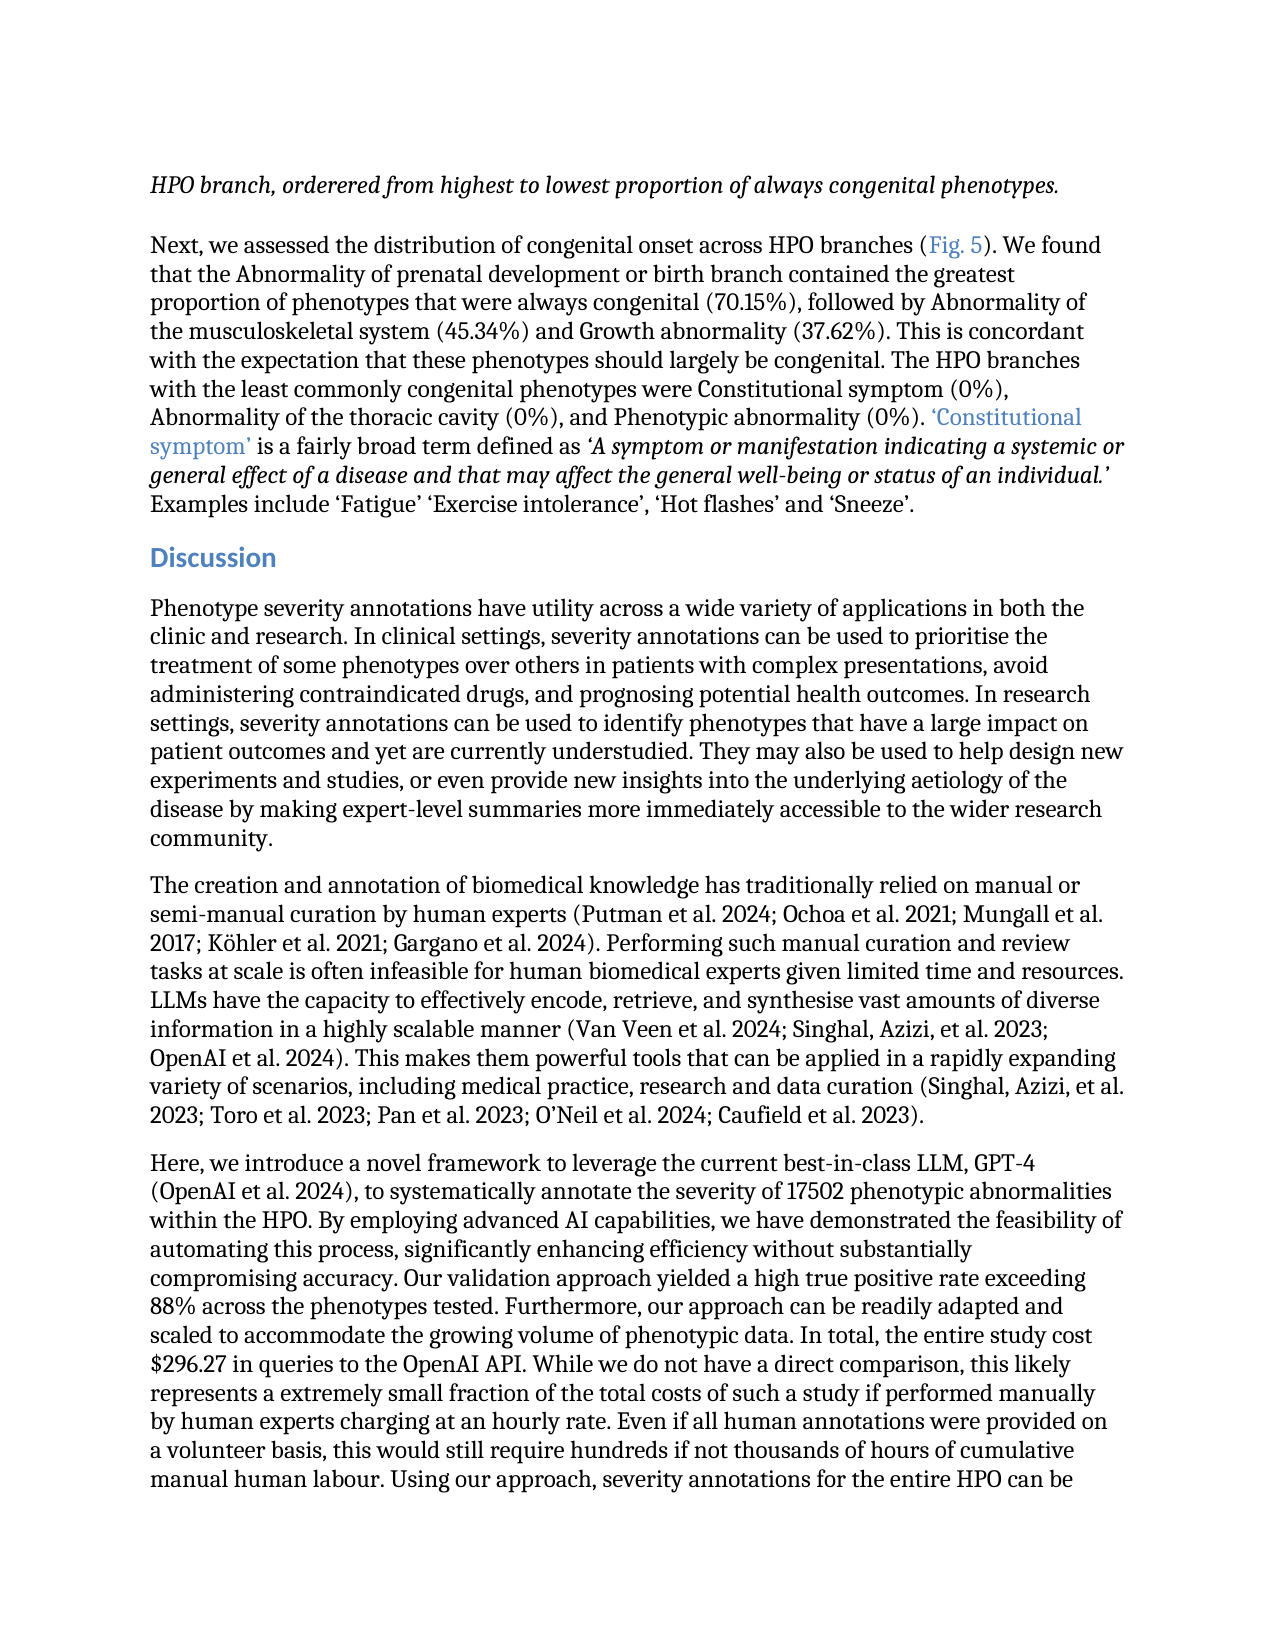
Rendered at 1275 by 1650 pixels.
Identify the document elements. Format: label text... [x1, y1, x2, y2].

text The creation and annotation of biomedical knowledge has traditionally relied on manual or semi-manual curation by human experts (Putman et al. 2024; Ochoa et al. 2021; Mungall et al. 2017; Köhler et al. 2021; Gargano et al. 2024). Performing such manual curation and review tasks at scale is often infeasible for human biomedical experts given limited time and resources. LLMs have the capacity to effectively encode, retrieve, and synthesise vast amounts of diverse information in a highly scalable manner (Van Veen et al. 2024; Singhal, Azizi, et al. 2023; OpenAI et al. 2024). This makes them powerful tools that can be applied in a rapidly expanding variety of scenarios, including medical practice, research and data curation (Singhal, Azizi, et al. 2023; Toro et al. 2023; Pan et al. 2023; O’Neil et al. 2024; Caufield et al. 2023). [150, 871, 1125, 1130]
subtitle Discussion [150, 539, 1125, 575]
text Phenotype severity annotations have utility across a wide variety of applications in both the clinic and research. In clinical settings, severity annotations can be used to prioritise the treatment of some phenotypes over others in patients with complex presentations, avoid administering contraindicated drugs, and prognosing potential health outcomes. In research settings, severity annotations can be used to identify phenotypes that have a large impact on patient outcomes and yet are currently understudied. They may also be used to help design new experiments and studies, or even provide new insights into the underlying aetiology of the disease by making expert-level summaries more immediately accessible to the wider research community. [150, 593, 1125, 852]
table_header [139, 150, 1114, 212]
text Next, we assessed the distribution of congenital onset across HPO branches (Fig. 5). We found that the Abnormality of prenatal development or birth branch contained the greatest proportion of phenotypes that were always congenital (70.15%), followed by Abnormality of the musculoskeletal system (45.34%) and Growth abnormality (37.62%). This is concordant with the expectation that these phenotypes should largely be congenital. The HPO branches with the least commonly congenital phenotypes were Constitutional symptom (0%), Abnormality of the thoracic cavity (0%), and Phenotypic abnormality (0%). ‘Constitutional symptom’ is a fairly broad term defined as ‘A symptom or manifestation indicating a systemic or general effect of a disease and that may affect the general well-being or status of an individual.’ Examples include ‘Fatigue’ ‘Exercise intolerance’, ‘Hot flashes’ and ‘Sneeze’. [150, 231, 1125, 518]
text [150, 1148, 1125, 1493]
